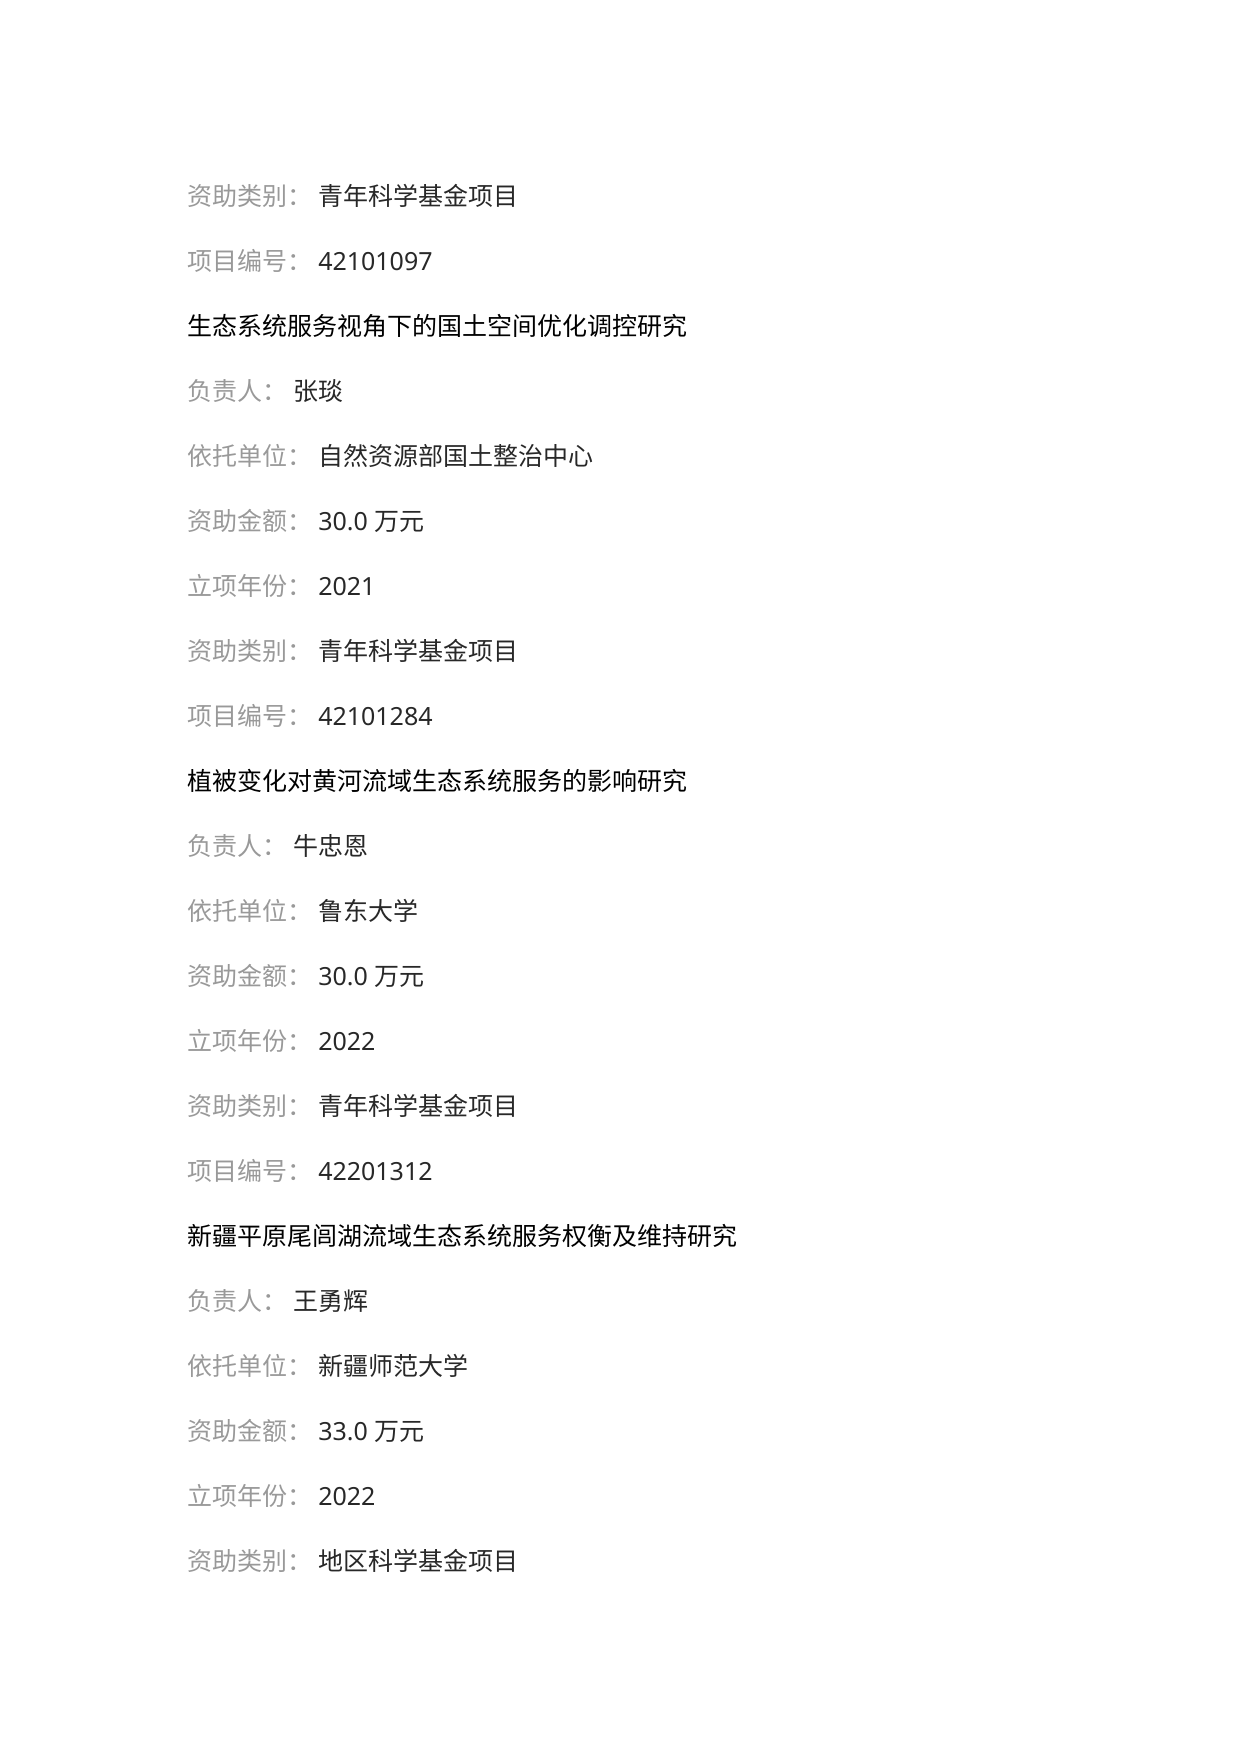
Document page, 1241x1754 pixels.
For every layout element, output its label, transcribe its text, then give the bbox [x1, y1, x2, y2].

text 项目编号： 42101097 [187, 227, 1053, 292]
text 立项年份： 2021 [187, 552, 1053, 617]
text 负责人： 牛忠恩 [187, 812, 1053, 877]
text 资助金额： 33.0 万元 [187, 1397, 1053, 1462]
text 新疆平原尾闾湖流域生态系统服务权衡及维持研究 [187, 1202, 1053, 1267]
text 依托单位： 新疆师范大学 [187, 1332, 1053, 1397]
text 资助金额： 30.0 万元 [187, 942, 1053, 1007]
text 负责人： 王勇辉 [187, 1267, 1053, 1332]
text 依托单位： 鲁东大学 [187, 877, 1053, 942]
text 项目编号： 42101284 [187, 682, 1053, 747]
text 资助类别： 青年科学基金项目 [187, 162, 1053, 227]
text 资助金额： 30.0 万元 [187, 487, 1053, 552]
text 生态系统服务视角下的国土空间优化调控研究 [187, 292, 1053, 357]
text 项目编号： 42201312 [187, 1137, 1053, 1202]
text 资助类别： 青年科学基金项目 [187, 617, 1053, 682]
text 资助类别： 青年科学基金项目 [187, 1072, 1053, 1137]
text 立项年份： 2022 [187, 1007, 1053, 1072]
text 依托单位： 自然资源部国土整治中心 [187, 422, 1053, 487]
text 立项年份： 2022 [187, 1462, 1053, 1527]
text 负责人： 张琰 [187, 357, 1053, 422]
text 资助类别： 地区科学基金项目 [187, 1527, 1053, 1592]
text 植被变化对黄河流域生态系统服务的影响研究 [187, 747, 1053, 812]
